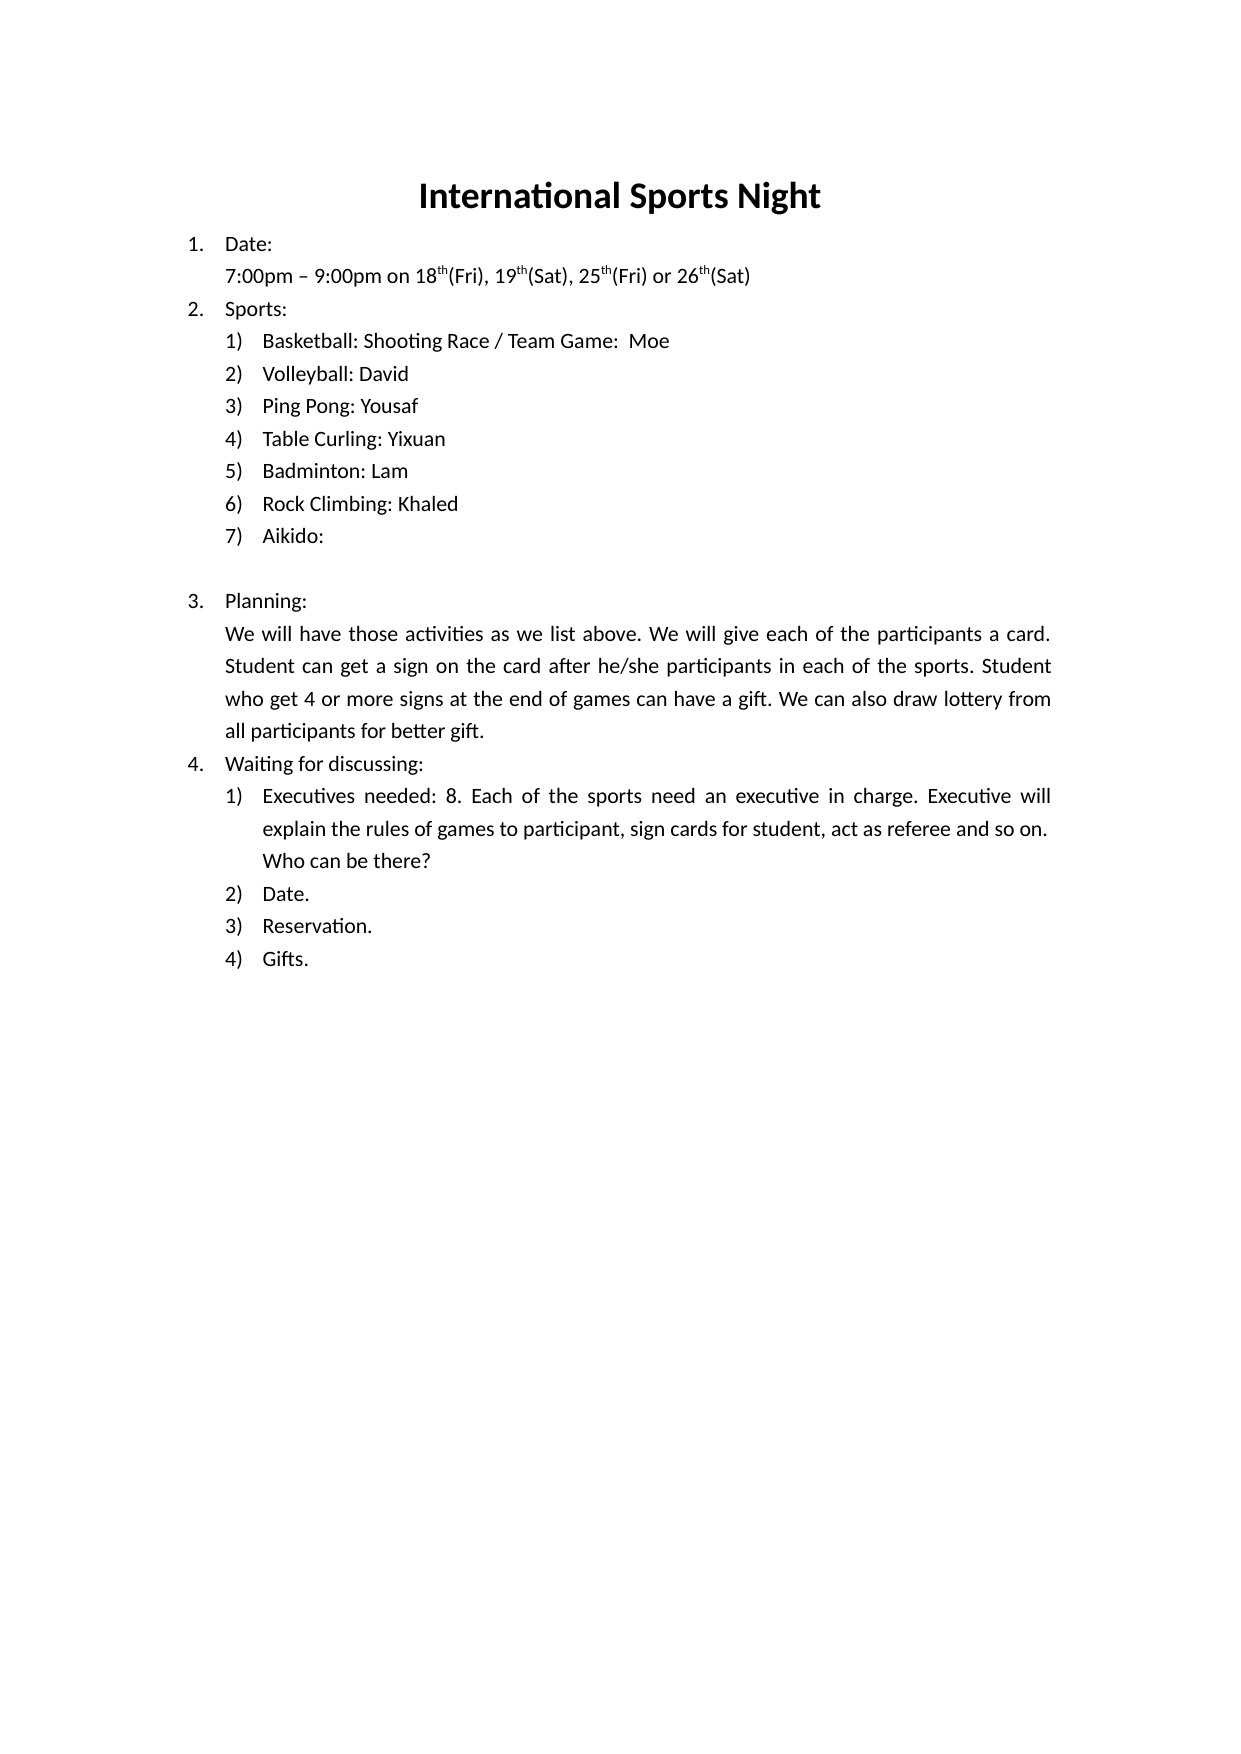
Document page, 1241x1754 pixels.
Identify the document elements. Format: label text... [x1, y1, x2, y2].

list Volleyball: David [225, 357, 1053, 389]
list 7:00pm – 9:00pm on 18th(Fri), 19th(Sat), 25th(Fri) or 26th(Sat) [187, 259, 1053, 292]
list Rock Climbing: Khaled [225, 487, 1053, 519]
list Waiting for discussing: [187, 747, 1053, 779]
list Ping Pong: Yousaf [225, 389, 1053, 422]
list Table Curling: Yixuan [225, 422, 1053, 454]
list Gifts. [225, 942, 1053, 974]
list Reservation. [225, 909, 1053, 942]
text International Sports Night [187, 162, 1053, 227]
list Planning: [187, 584, 1053, 617]
text We will have those activities as we list above. We will give each of the participants a card. Student can get a sign on the card after he/she participants in each of the sports. Student who get 4 or more signs at the end of games can have a gift. We can also draw lottery from all participants for better gift. [225, 617, 1053, 747]
list Date: [187, 227, 1053, 259]
list Who can be there? [262, 844, 1053, 877]
list Sports: [187, 292, 1053, 324]
list Aikido: [225, 519, 1053, 552]
list Badminton: Lam [225, 454, 1053, 487]
list Basketball: Shooting Race / Team Game: Moe [225, 324, 1053, 357]
list Executives needed: 8. Each of the sports need an executive in charge. Executive will explain the rules of games to participant, sign cards for student, act as referee and so on. [225, 779, 1053, 844]
list Date. [225, 877, 1053, 909]
